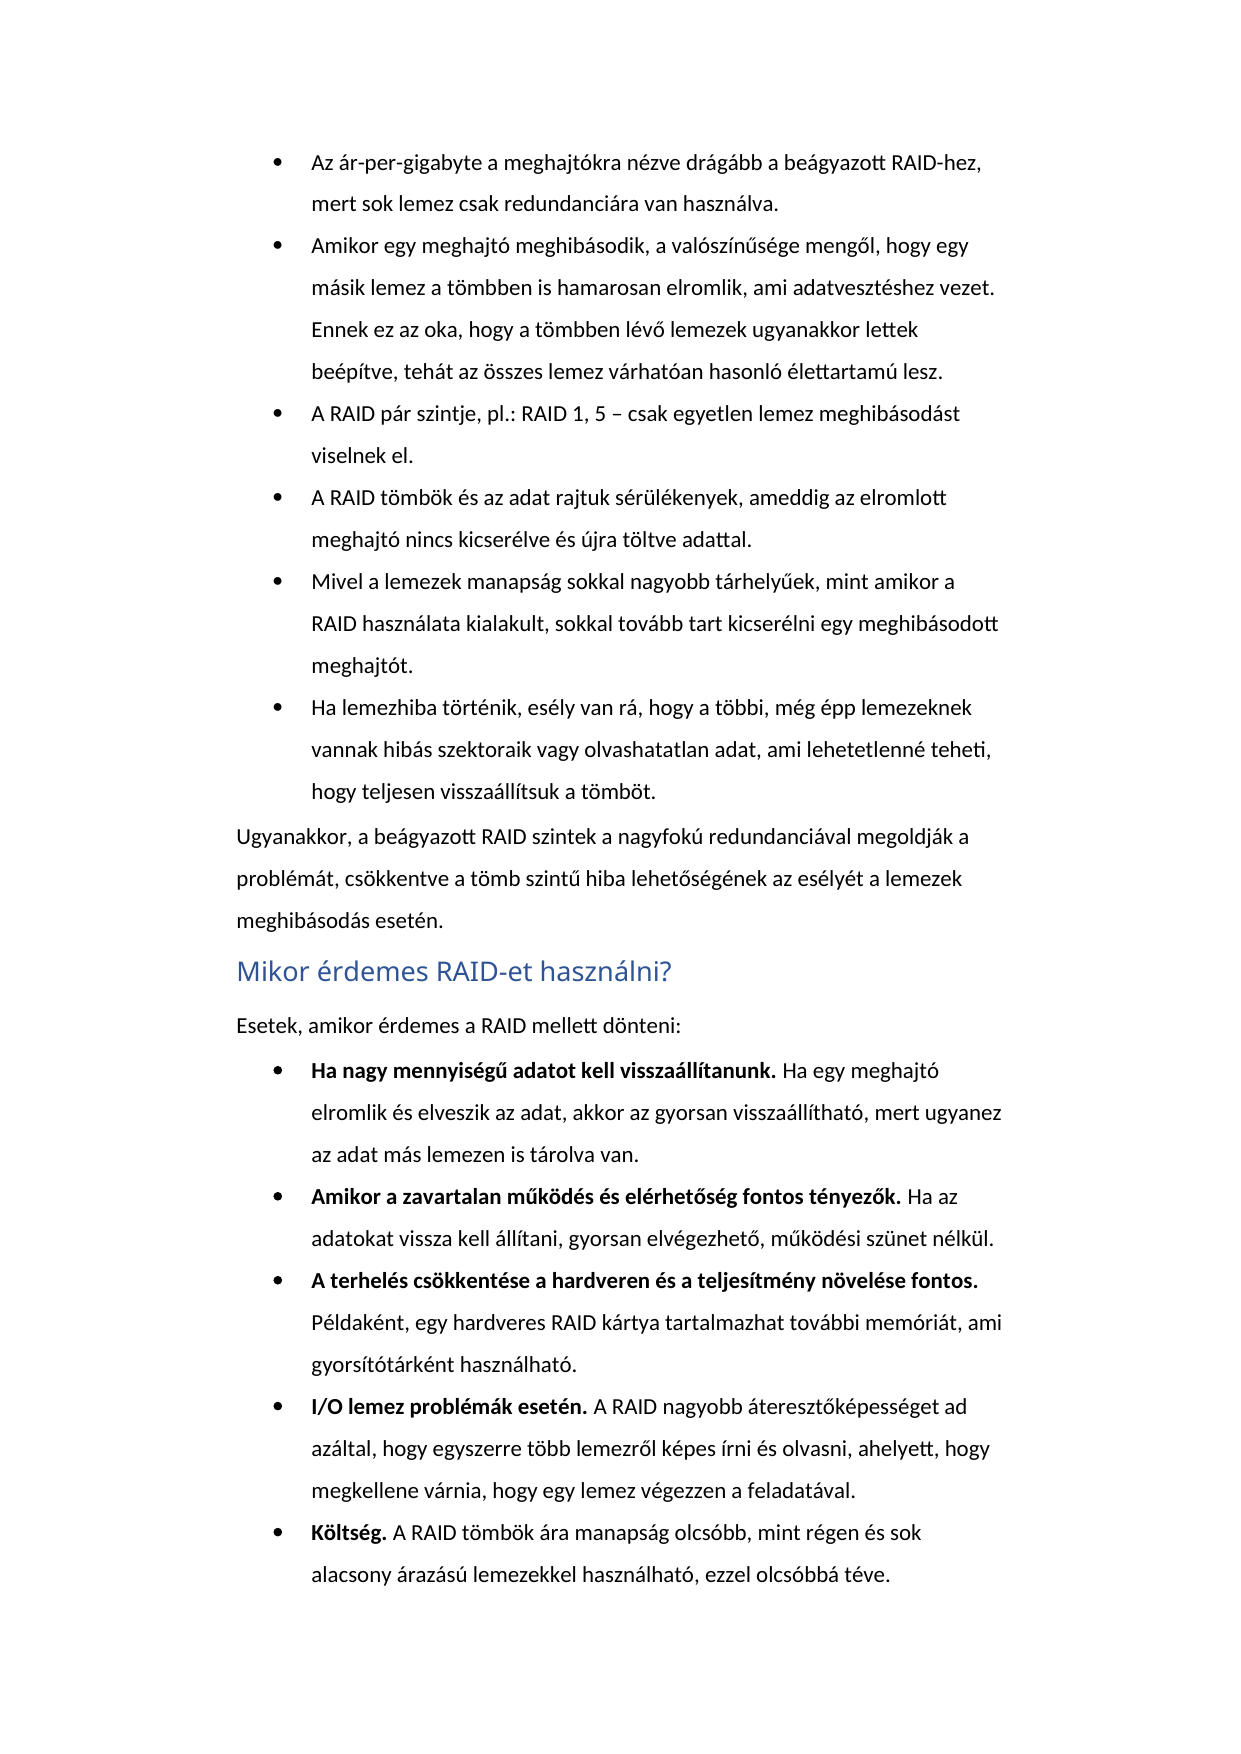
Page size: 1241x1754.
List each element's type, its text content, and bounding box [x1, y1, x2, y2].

list Amikor a zavartalan működés és elérhetőség fontos tényezők. Ha az adatokat vissza kell állítani, gyorsan elvégezhető, működési szünet nélkül. [274, 1182, 1004, 1252]
subtitle Mikor érdemes RAID-et használni? [236, 952, 1004, 989]
list A terhelés csökkentése a hardveren és a teljesítmény növelése fontos. Példaként, egy hardveres RAID kártya tartalmazhat további memóriát, ami gyorsítótárként használható. [274, 1266, 1004, 1378]
list A RAID pár szintje, pl.: RAID 1, 5 – csak egyetlen lemez meghibásodást viselnek el. [274, 399, 1004, 469]
list A RAID tömbök és az adat rajtuk sérülékenyek, ameddig az elromlott meghajtó nincs kicserélve és újra töltve adattal. [274, 483, 1004, 553]
list Ha lemezhiba történik, esély van rá, hogy a többi, még épp lemezeknek vannak hibás szektoraik vagy olvashatatlan adat, ami lehetetlenné teheti, hogy teljesen visszaállítsuk a tömböt. [274, 693, 1004, 805]
text Esetek, amikor érdemes a RAID mellett dönteni: [236, 1011, 1004, 1039]
list Ha nagy mennyiségű adatot kell visszaállítanunk. Ha egy meghajtó elromlik és elveszik az adat, akkor az gyorsan visszaállítható, mert ugyanez az adat más lemezen is tárolva van. [274, 1056, 1004, 1168]
list Amikor egy meghajtó meghibásodik, a valószínűsége mengől, hogy egy másik lemez a tömbben is hamarosan elromlik, ami adatvesztéshez vezet. Ennek ez az oka, hogy a tömbben lévő lemezek ugyanakkor lettek beépítve, tehát az összes lemez várhatóan hasonló élettartamú lesz. [274, 232, 1004, 386]
list Mivel a lemezek manapság sokkal nagyobb tárhelyűek, mint amikor a RAID használata kialakult, sokkal tovább tart kicserélni egy meghibásodott meghajtót. [274, 567, 1004, 679]
list Az ár-per-gigabyte a meghajtókra nézve drágább a beágyazott RAID-hez, mert sok lemez csak redundanciára van használva. [274, 148, 1004, 218]
list I/O lemez problémák esetén. A RAID nagyobb áteresztőképességet ad azáltal, hogy egyszerre több lemezről képes írni és olvasni, ahelyett, hogy megkellene várnia, hogy egy lemez végezzen a feladatával. [274, 1392, 1004, 1504]
text Ugyanakkor, a beágyazott RAID szintek a nagyfokú redundanciával megoldják a problémát, csökkentve a tömb szintű hiba lehetőségének az esélyét a lemezek meghibásodás esetén. [236, 822, 1004, 934]
list Költség. A RAID tömbök ára manapság olcsóbb, mint régen és sok alacsony árazású lemezekkel használható, ezzel olcsóbbá téve. [274, 1518, 1004, 1588]
